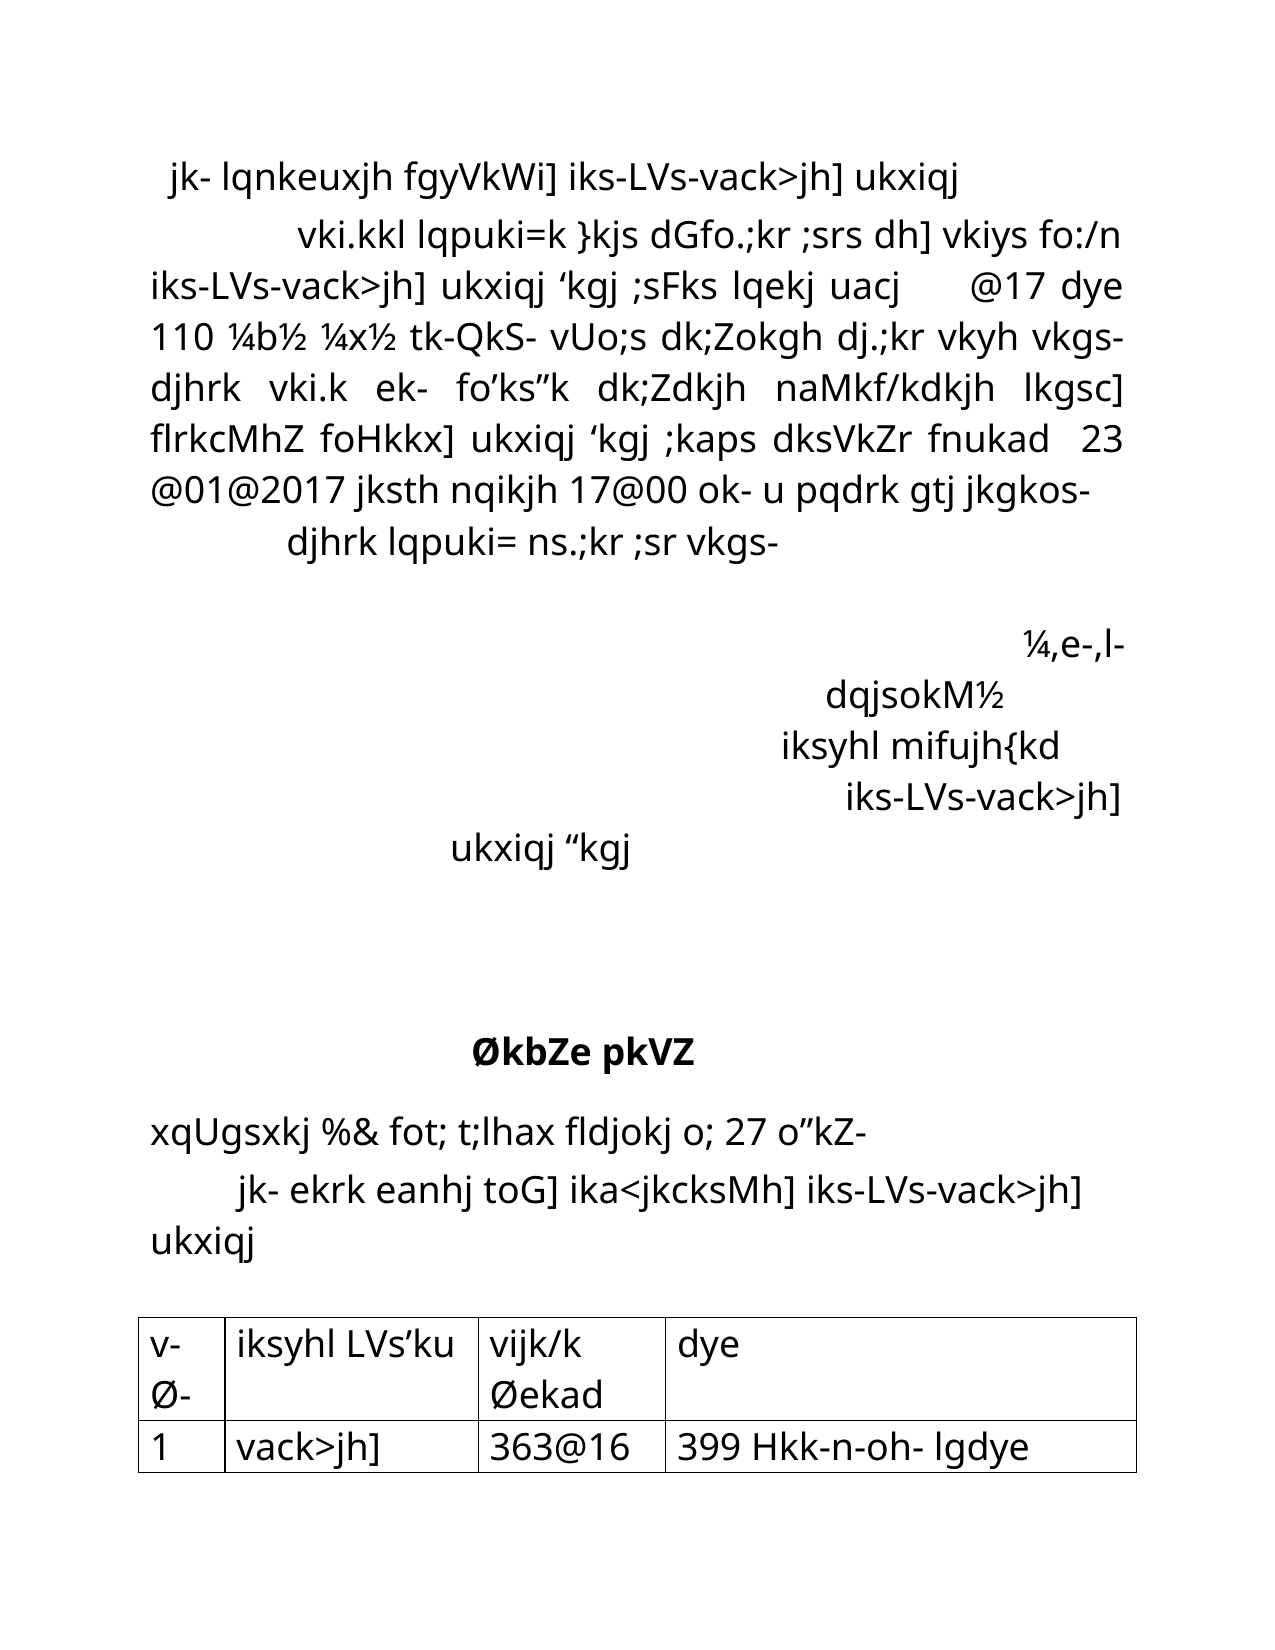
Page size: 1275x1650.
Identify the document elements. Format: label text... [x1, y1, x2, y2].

text iks-LVs-vack>jh] ukxiqj “kgj [450, 770, 1125, 872]
text vki.kkl lqpuki=k }kjs dGfo.;kr ;srs dh] vkiys fo:/n iks-LVs-vack>jh] ukxiqj ‘kgj ;sFks lqekj uacj @17 dye 110 ¼b½ ¼x½ tk-QkS- vUo;s dk;Zokgh dj.;kr vkyh vkgs- djhrk vki.k ek- fo’ks”k dk;Zdkjh naMkf/kdkjh lkgsc] flrkcMhZ foHkkx] ukxiqj ‘kgj ;kaps dksVkZr fnukad 23 @01@2017 jksth nqikjh 17@00 ok- u pqdrk gtj jkgkos- [150, 209, 1125, 515]
table_header vijk/k Øekad [479, 1318, 665, 1420]
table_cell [666, 1421, 1136, 1472]
table_cell 1 [139, 1421, 224, 1472]
text ØkbZe pkVZ [150, 1025, 1125, 1076]
table_cell 363@16 [479, 1421, 665, 1472]
table_header dye [666, 1318, 1136, 1420]
text ¼,e-,l-dqjsokM½ [825, 617, 1125, 719]
text xqUgsxkj %& fot; t;lhax fldjokj o; 27 o”kZ- [150, 1105, 1125, 1156]
table_header v-Ø- [139, 1318, 224, 1420]
text iksyhl mifujh{kd [450, 719, 1125, 770]
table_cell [226, 1421, 478, 1472]
table_header iksyhl LVs’ku [226, 1318, 478, 1420]
text jk- ekrk eanhj toG] ika<jkcksMh] iks-LVs-vack>jh] ukxiqj [150, 1163, 1125, 1266]
text jk- lqnkeuxjh fgyVkWi] iks-LVs-vack>jh] ukxiqj [150, 150, 1125, 201]
text djhrk lqpuki= ns.;kr ;sr vkgs- [150, 515, 1125, 566]
